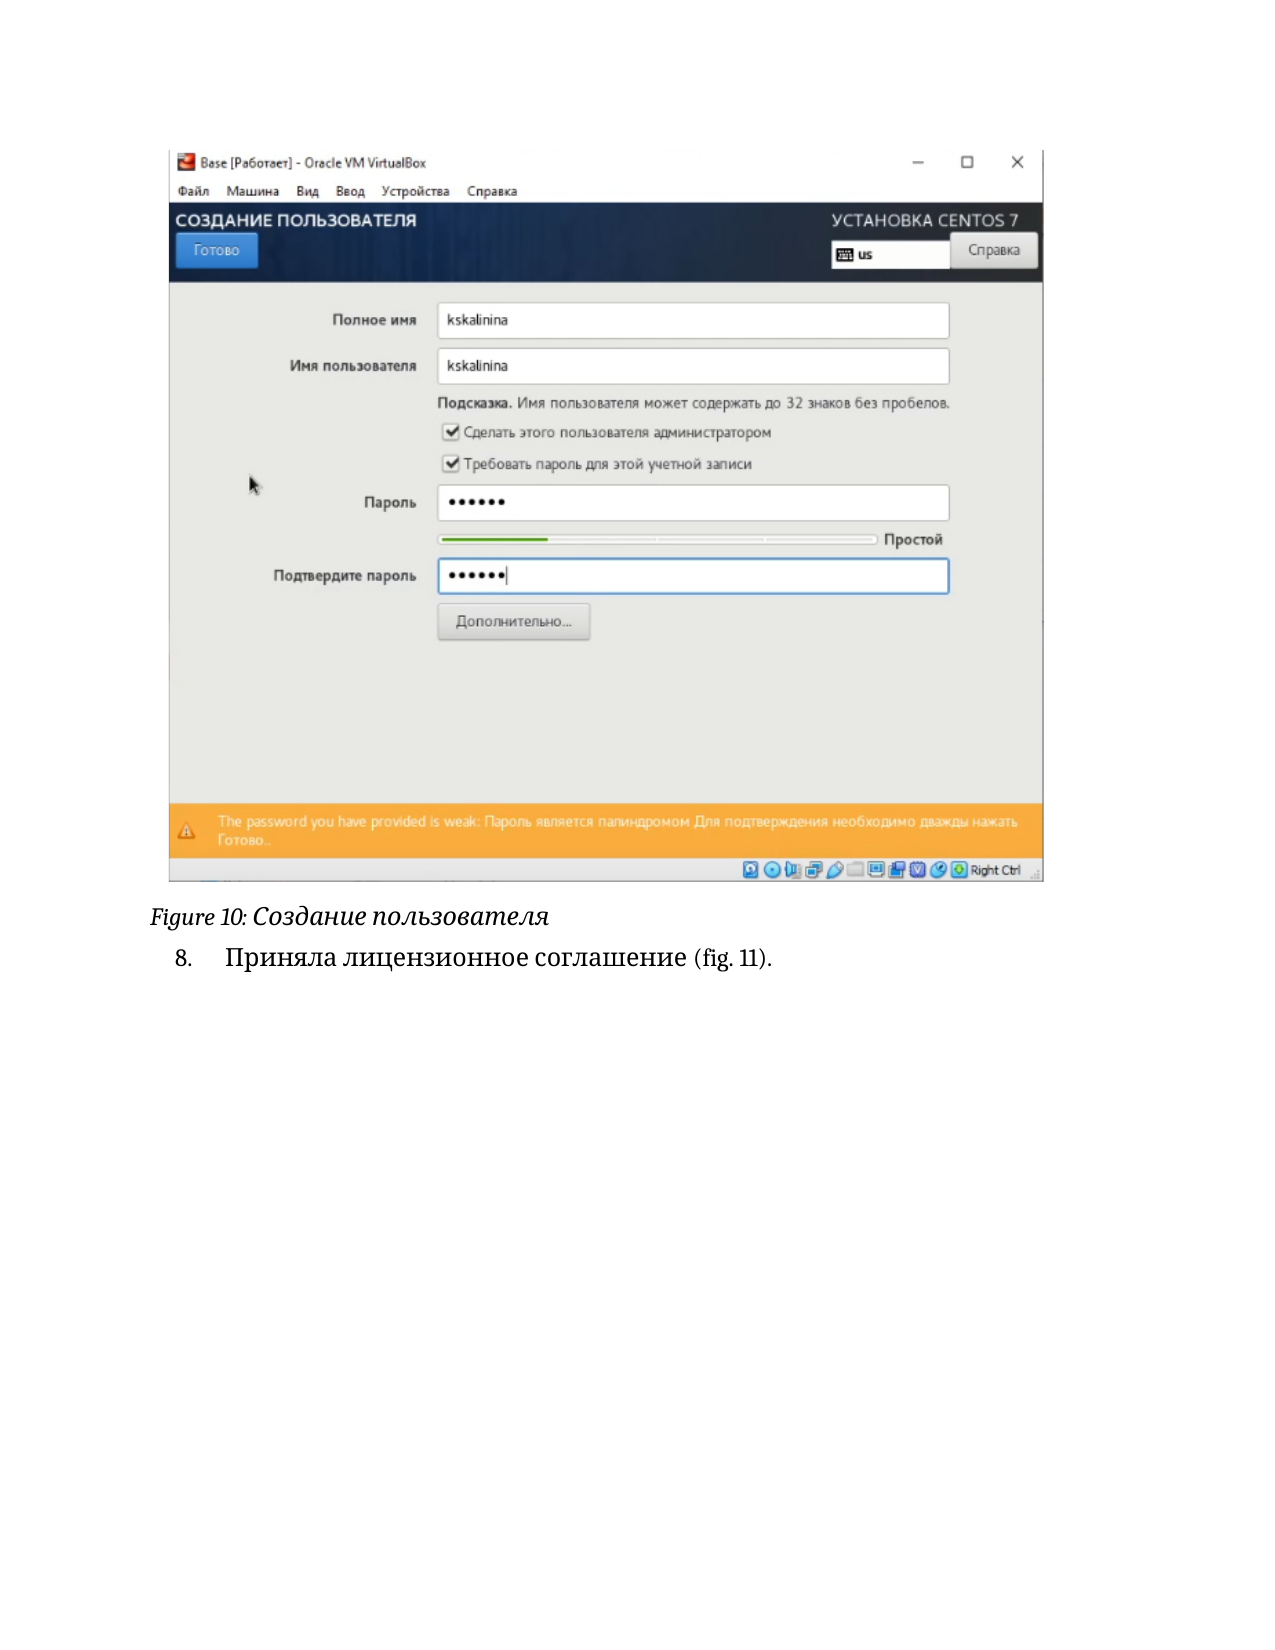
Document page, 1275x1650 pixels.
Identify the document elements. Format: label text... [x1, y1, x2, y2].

text Figure 10: Создание пользователя [150, 902, 1125, 931]
picture [168, 150, 1044, 882]
list Приняла лицензионное соглашение (fig. 11). [175, 944, 1125, 972]
